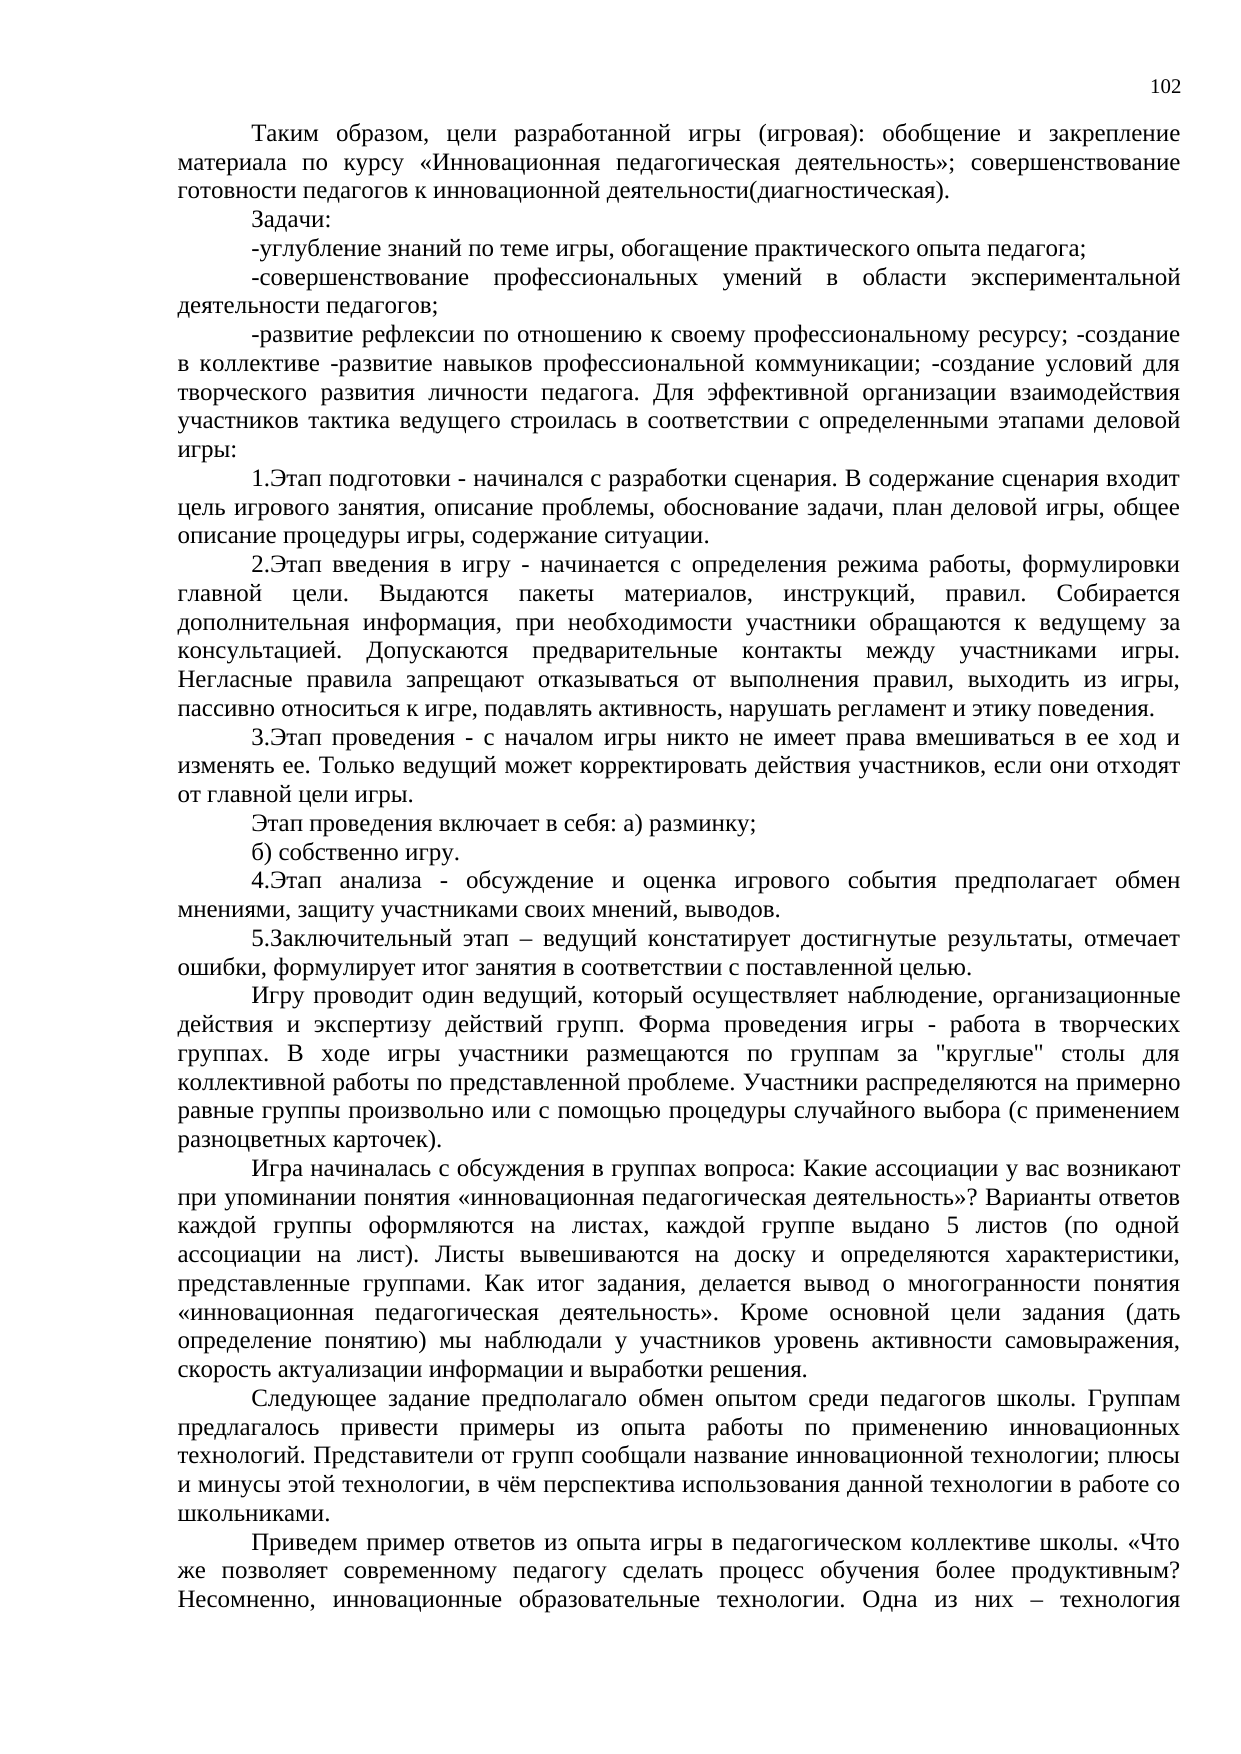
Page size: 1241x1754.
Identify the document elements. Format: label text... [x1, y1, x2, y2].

text 4.Этап анализа - обсуждение и оценка игрового события предполагает обмен мнениями, защиту участниками своих мнений, выводов. [177, 866, 1181, 923]
text 3.Этап проведения - с началом игры никто не имеет права вмешиваться в ее ход и изменять ее. Только ведущий может корректировать действия участников, если они отходят от главной цели игры. [177, 722, 1181, 808]
text Игру проводит один ведущий, который осуществляет наблюдение, организационные действия и экспертизу действий групп. Форма проведения игры - работа в творческих группах. В ходе игры участники размещаются по группам за "круглые" столы для коллективной работы по представленной проблеме. Участники распределяются на примерно равные группы произвольно или с помощью процедуры случайного выбора (с применением разноцветных карточек). [177, 981, 1181, 1153]
text 1.Этап подготовки - начинался с разработки сценария. В содержание сценария входит цель игрового занятия, описание проблемы, обоснование задачи, план деловой игры, общее описание процедуры игры, содержание ситуации. [177, 463, 1181, 549]
text 2.Этап введения в игру - начинается с определения режима работы, формулировки главной цели. Выдаются пакеты материалов, инструкций, правил. Собирается дополнительная информация, при необходимости участники обращаются к ведущему за консультацией. Допускаются предварительные контакты между участниками игры. Негласные правила запрещают отказываться от выполнения правил, выходить из игры, пассивно относиться к игре, подавлять активность, нарушать регламент и этику поведения. [177, 549, 1181, 722]
text Таким образом, цели разработанной игры (игровая): обобщение и закрепление материала по курсу «Инновационная педагогическая деятельность»; совершенствование готовности педагогов к инновационной деятельности(диагностическая). [177, 118, 1181, 204]
text Игра начиналась с обсуждения в группах вопроса: Какие ассоциации у вас возникают при упоминании понятия «инновационная педагогическая деятельность»? Варианты ответов каждой группы оформляются на листах, каждой группе выдано 5 листов (по одной ассоциации на лист). Листы вывешиваются на доску и определяются характеристики, представленные группами. Как итог задания, делается вывод о многогранности понятия «инновационная педагогическая деятельность». Кроме основной цели задания (дать определение понятию) мы наблюдали у участников уровень активности самовыражения, скорость актуализации информации и выработки решения. [177, 1153, 1181, 1383]
text -развитие рефлексии по отношению к своему профессиональному ресурсу; -создание в коллективе -развитие навыков профессиональной коммуникации; -создание условий для творческого развития личности педагога. Для эффективной организации взаимодействия участников тактика ведущего строилась в соответствии с определенными этапами деловой игры: [177, 319, 1181, 463]
text Этап проведения включает в себя: а) разминку; [177, 808, 1181, 837]
text Задачи: [177, 204, 1181, 233]
text Следующее задание предполагало обмен опытом среди педагогов школы. Группам предлагалось привести примеры из опыта работы по применению инновационных технологий. Представители от групп сообщали название инновационной технологии; плюсы и минусы этой технологии, в чём перспектива использования данной технологии в работе со школьниками. [177, 1383, 1181, 1527]
text б) собственно игру. [177, 837, 1181, 866]
text 5.Заключительный этап – ведущий констатирует достигнутые результаты, отмечает ошибки, формулирует итог занятия в соответствии с поставленной целью. [177, 923, 1181, 981]
text -совершенствование профессиональных умений в области экспериментальной деятельности педагогов; [177, 262, 1181, 319]
text -углубление знаний по теме игры, обогащение практического опыта педагога; [177, 233, 1181, 262]
